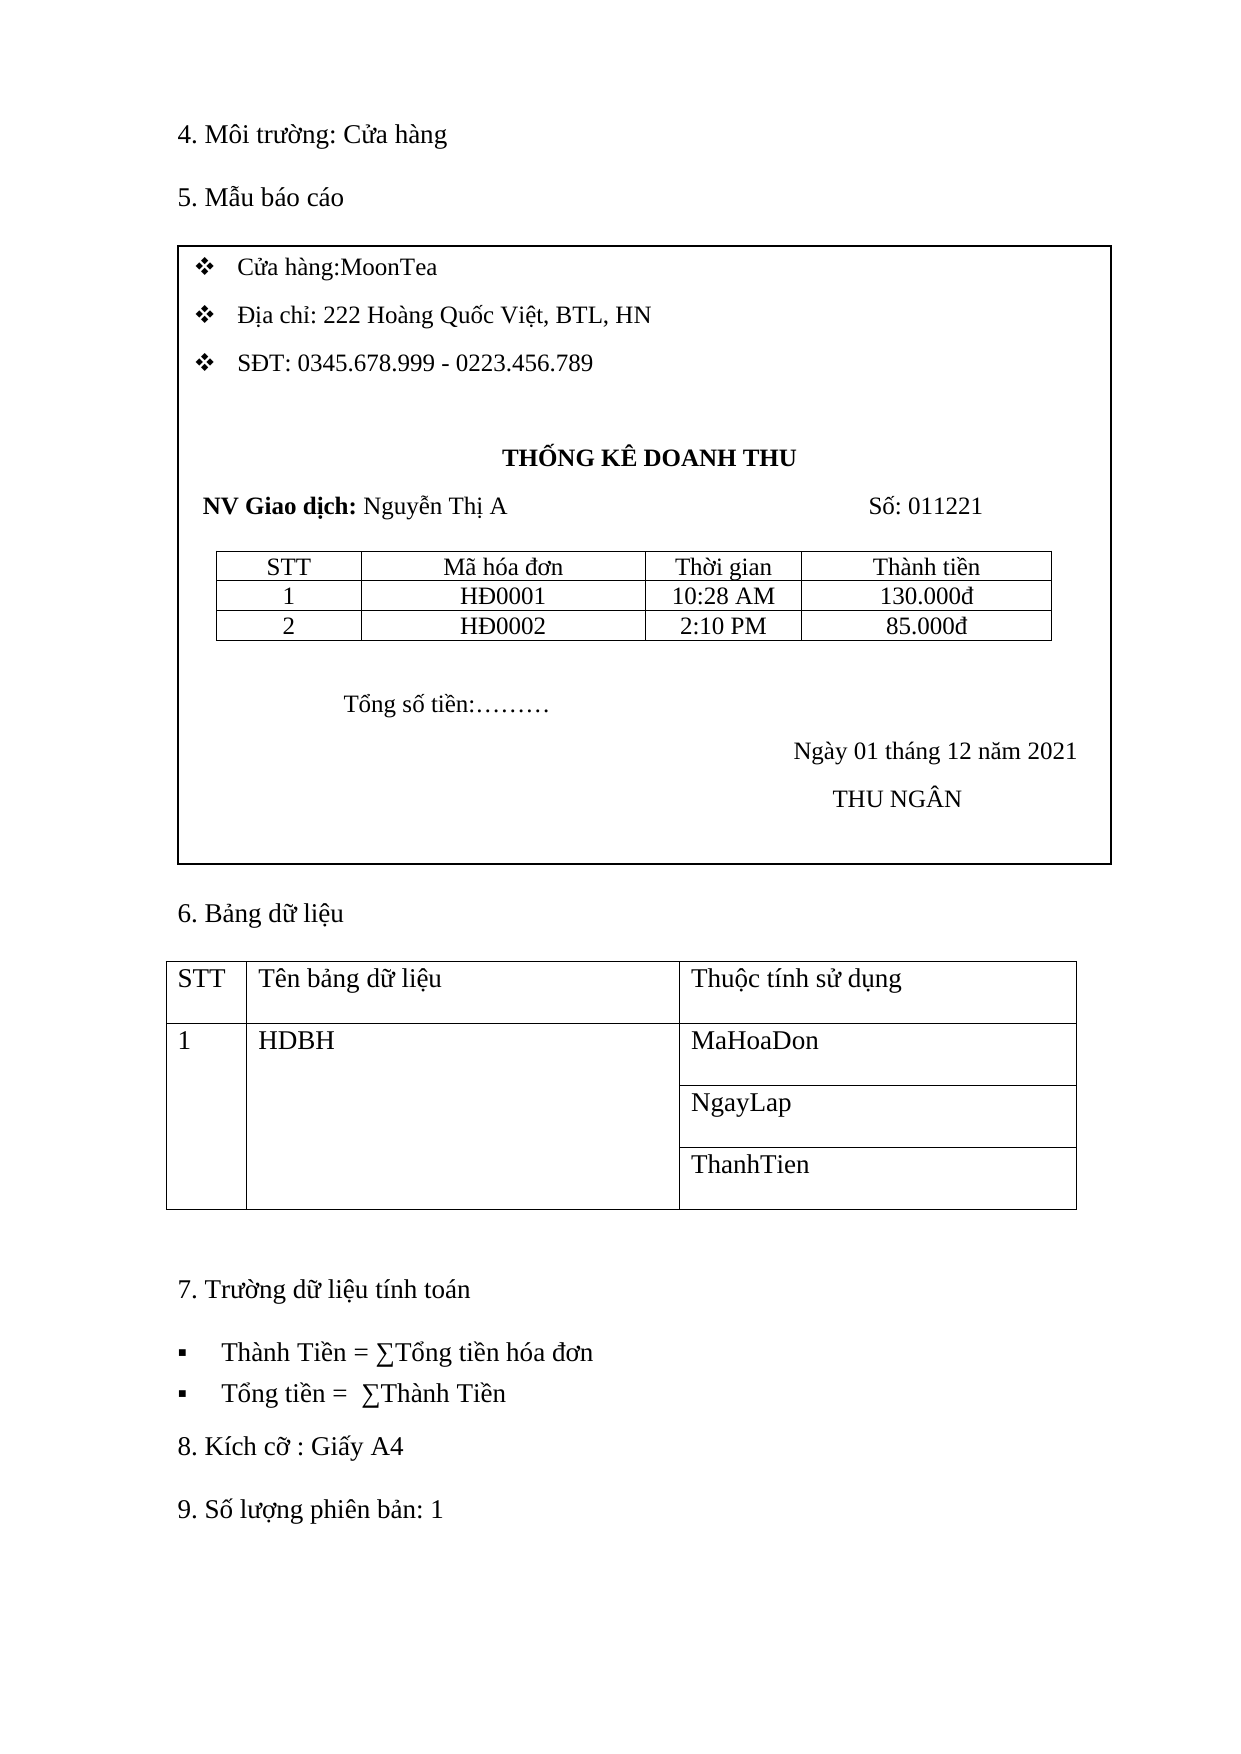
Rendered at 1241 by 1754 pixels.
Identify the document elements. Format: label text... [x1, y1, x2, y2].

table_cell 1 [167, 1024, 246, 1209]
text 9. Số lượng phiên bản: 1 [177, 1493, 1122, 1524]
text 8. Kích cỡ : Giấy A4 [177, 1430, 1122, 1461]
table_header Tên bảng dữ liệu [247, 962, 679, 1023]
table_header STT [167, 962, 246, 1023]
table_header Thuộc tính sử dụng [680, 962, 1076, 1023]
table_cell NgayLap [680, 1086, 1076, 1147]
list Trường dữ liệu tính toán [177, 1273, 1122, 1304]
text 4. Môi trường: Cửa hàng [177, 118, 1122, 149]
table_cell ThanhTien [680, 1148, 1076, 1209]
text 5. Mẫu báo cáo [177, 181, 1122, 213]
list Thành Tiền = ∑Tổng tiền hóa đơn [177, 1336, 1122, 1368]
list Tổng tiền = ∑Thành Tiền [177, 1377, 1122, 1408]
list Bảng dữ liệu [177, 897, 1122, 928]
table_cell MaHoaDon [680, 1024, 1076, 1085]
table_cell HDBH [247, 1024, 679, 1209]
